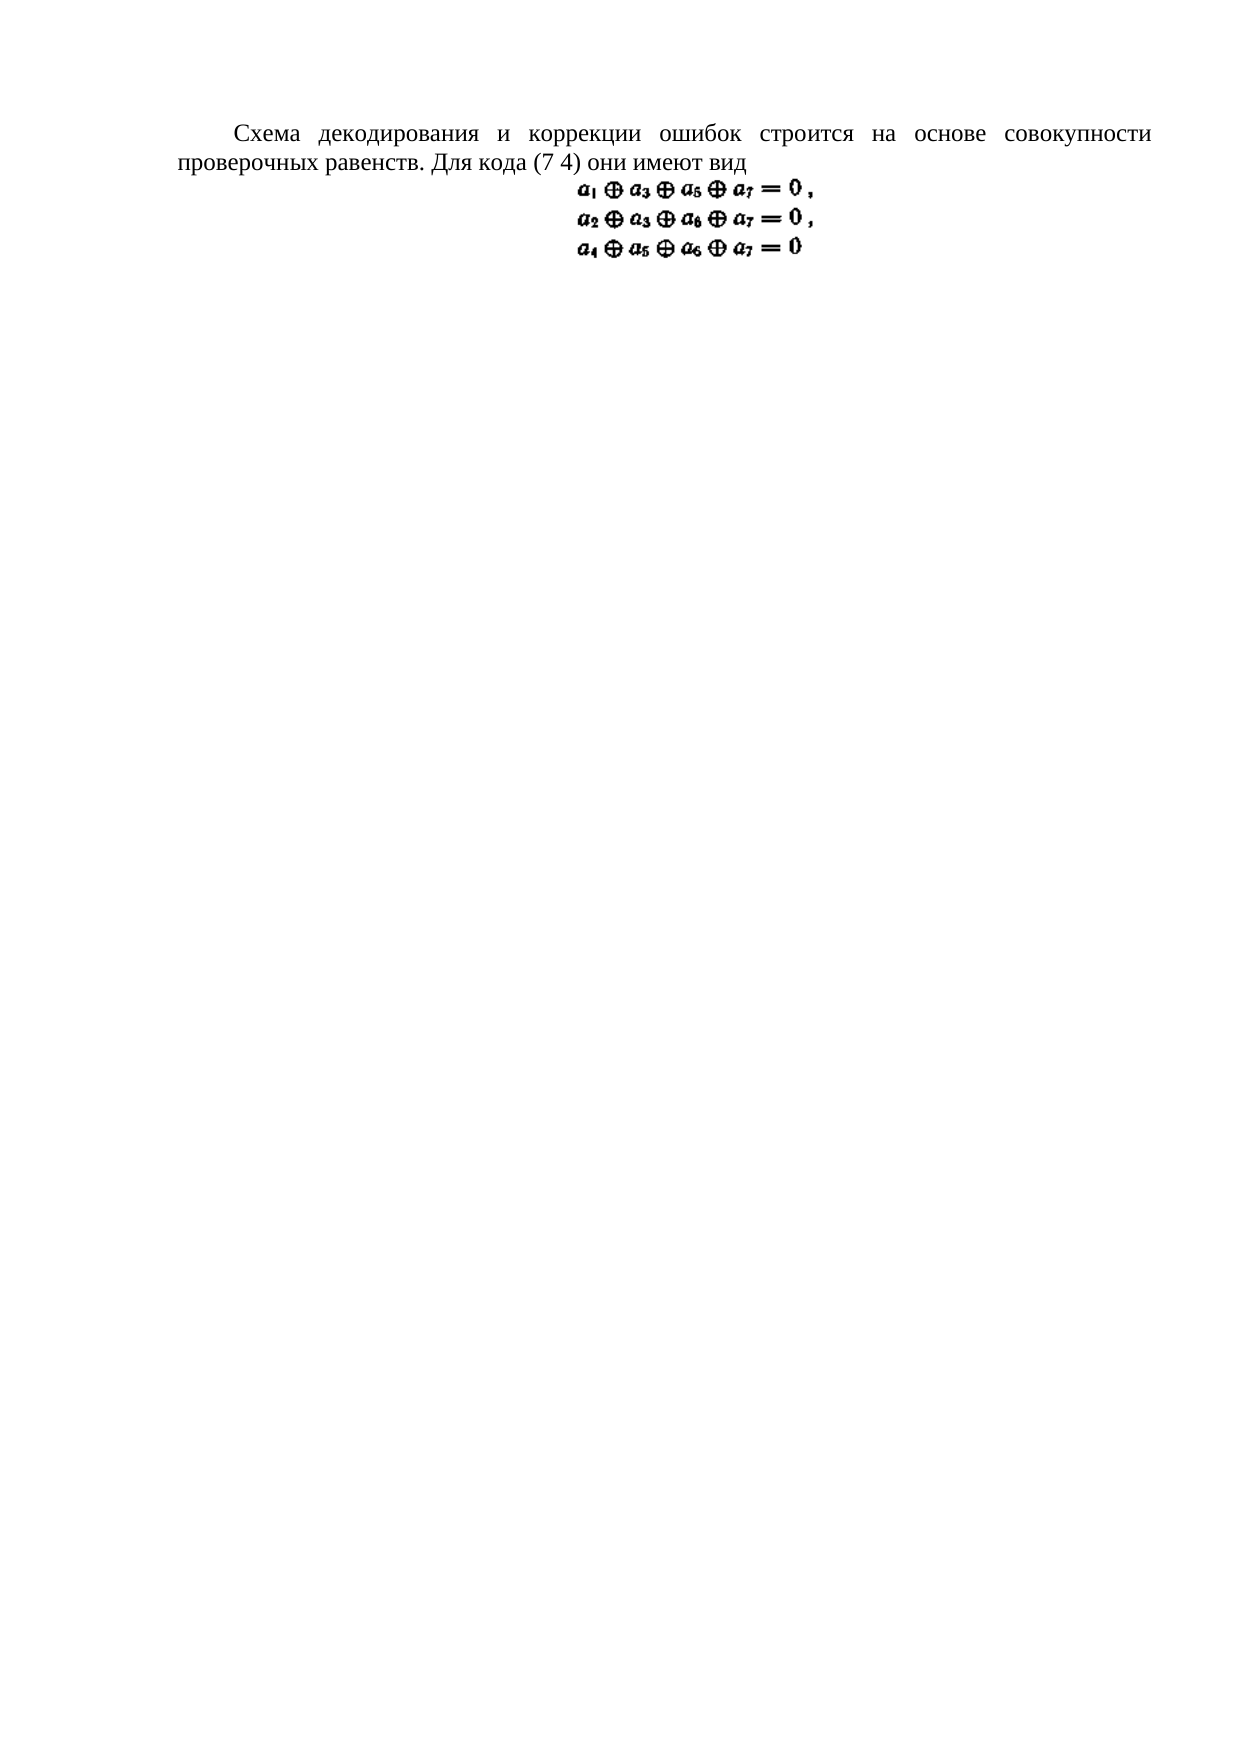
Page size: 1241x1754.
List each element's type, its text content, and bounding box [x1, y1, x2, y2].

text Схема декодирования и коррекции ошибок строится на основе совокупности проверочных равенств. Для кода (7 4) они имеют вид [177, 118, 1152, 176]
picture [566, 175, 822, 262]
